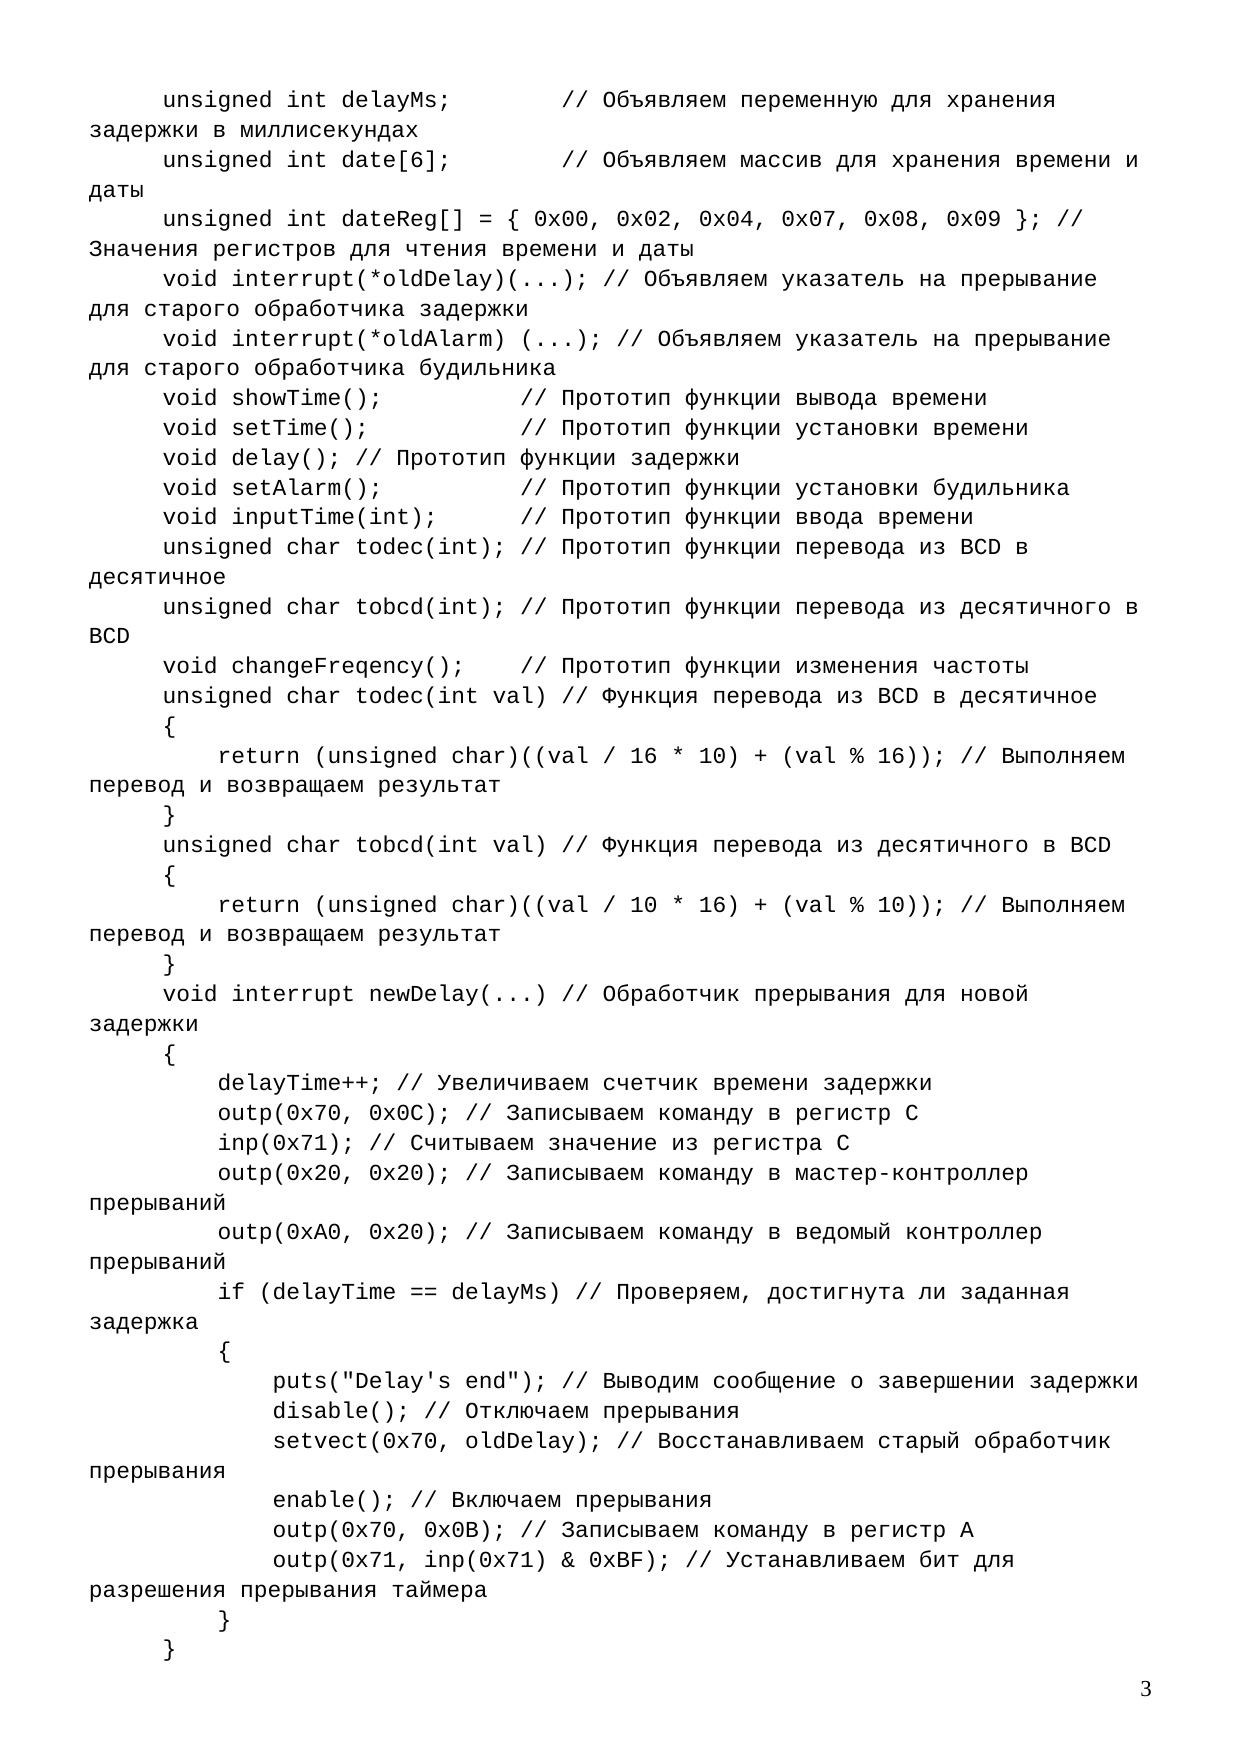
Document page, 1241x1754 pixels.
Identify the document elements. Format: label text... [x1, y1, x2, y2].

text unsigned int dateReg[] = { 0x00, 0x02, 0x04, 0x07, 0x08, 0x09 }; // Значения регистров для чтения времени и даты [89, 208, 1152, 263]
text void changeFreqency(); // Прототип функции изменения частоты [89, 655, 1152, 681]
text void interrupt newDelay(...) // Обработчик прерывания для новой задержки [89, 982, 1152, 1038]
text unsigned char todec(int val) // Функция перевода из BCD в десятичное [89, 684, 1152, 710]
text unsigned char tobcd(int val) // Функция перевода из десятичного в BCD [89, 833, 1152, 859]
text setvect(0x70, oldDelay); // Восстанавливаем старый обработчик прерывания [89, 1429, 1152, 1485]
text enable(); // Включаем прерывания [89, 1489, 1152, 1515]
text return (unsigned char)((val / 10 * 16) + (val % 10)); // Выполняем перевод и возвращаем результат [89, 893, 1152, 949]
text { [89, 1042, 1152, 1068]
text } [89, 804, 1152, 829]
text outp(0x70, 0x0B); // Записываем команду в регистр A [89, 1519, 1152, 1544]
text puts("Delay's end"); // Выводим сообщение о завершении задержки [89, 1370, 1152, 1396]
text outp(0xA0, 0x20); // Записываем команду в ведомый контроллер прерываний [89, 1221, 1152, 1276]
text void showTime(); // Прототип функции вывода времени [89, 387, 1152, 412]
text } [89, 953, 1152, 978]
text return (unsigned char)((val / 16 * 10) + (val % 16)); // Выполняем перевод и возвращаем результат [89, 744, 1152, 800]
text inp(0x71); // Считываем значение из регистра C [89, 1131, 1152, 1157]
text disable(); // Отключаем прерывания [89, 1399, 1152, 1425]
text void setAlarm(); // Прототип функции установки будильника [89, 476, 1152, 502]
text outp(0x70, 0x0C); // Записываем команду в регистр C [89, 1102, 1152, 1127]
text void delay(); // Прототип функции задержки [89, 446, 1152, 472]
text void interrupt(*oldAlarm) (...); // Объявляем указатель на прерывание для старого обработчика будильника [89, 327, 1152, 383]
text unsigned char todec(int); // Прототип функции перевода из BCD в десятичное [89, 536, 1152, 591]
text outp(0x71, inp(0x71) & 0xBF); // Устанавливаем бит для разрешения прерывания таймера [89, 1548, 1152, 1604]
text void inputTime(int); // Прототип функции ввода времени [89, 506, 1152, 532]
text delayTime++; // Увеличиваем счетчик времени задержки [89, 1072, 1152, 1098]
text unsigned char tobcd(int); // Прототип функции перевода из десятичного в BCD [89, 595, 1152, 651]
text } [89, 1638, 1152, 1664]
text void interrupt(*oldDelay)(...); // Объявляем указатель на прерывание для старого обработчика задержки [89, 267, 1152, 323]
text unsigned int date[6]; // Объявляем массив для хранения времени и даты [89, 148, 1152, 204]
text unsigned int delayMs; // Объявляем переменную для хранения задержки в миллисекундах [89, 89, 1152, 144]
text { [89, 714, 1152, 740]
text if (delayTime == delayMs) // Проверяем, достигнута ли заданная задержка [89, 1280, 1152, 1336]
text void setTime(); // Прототип функции установки времени [89, 416, 1152, 442]
text } [89, 1608, 1152, 1634]
text { [89, 863, 1152, 889]
text outp(0x20, 0x20); // Записываем команду в мастер-контроллер прерываний [89, 1161, 1152, 1217]
text { [89, 1340, 1152, 1366]
